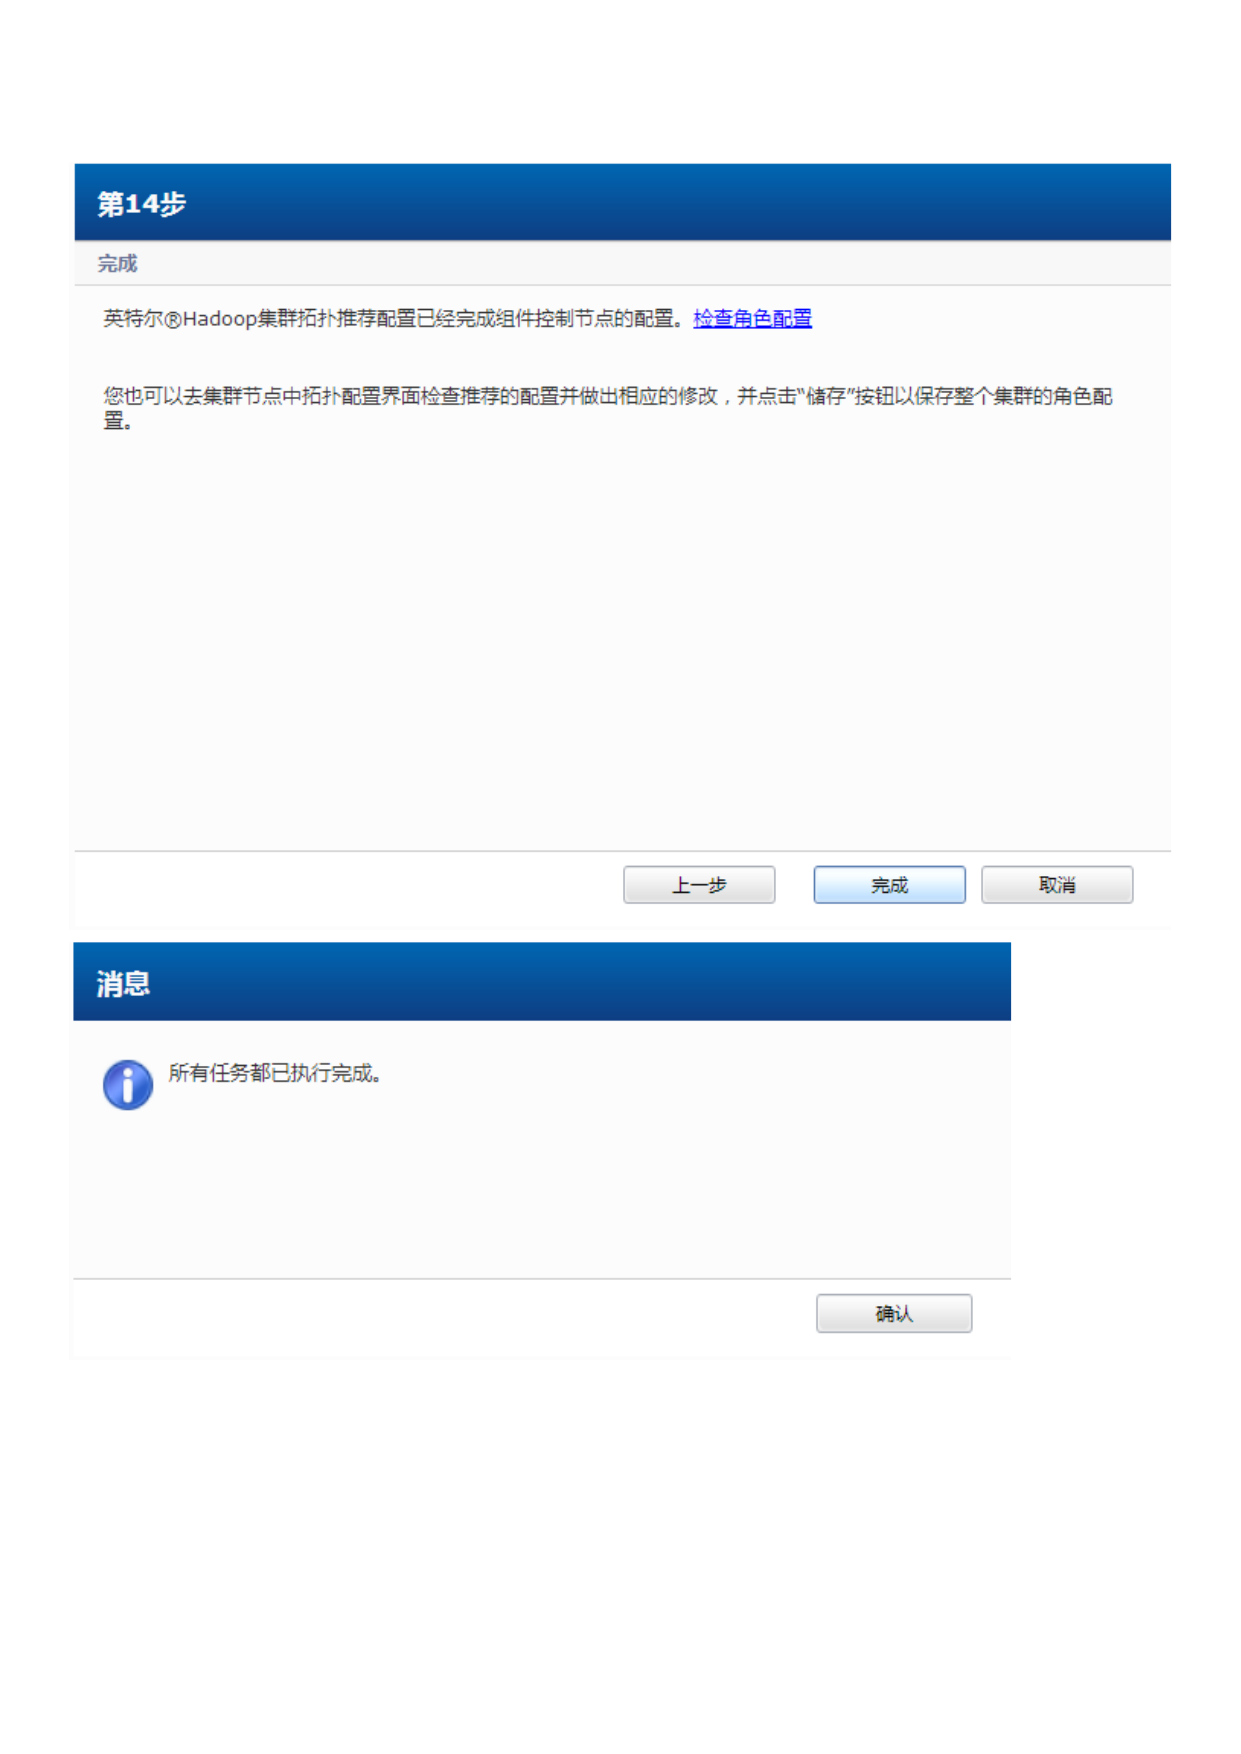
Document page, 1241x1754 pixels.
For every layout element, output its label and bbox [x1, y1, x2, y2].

picture [69, 162, 1172, 930]
picture [69, 942, 1012, 1360]
